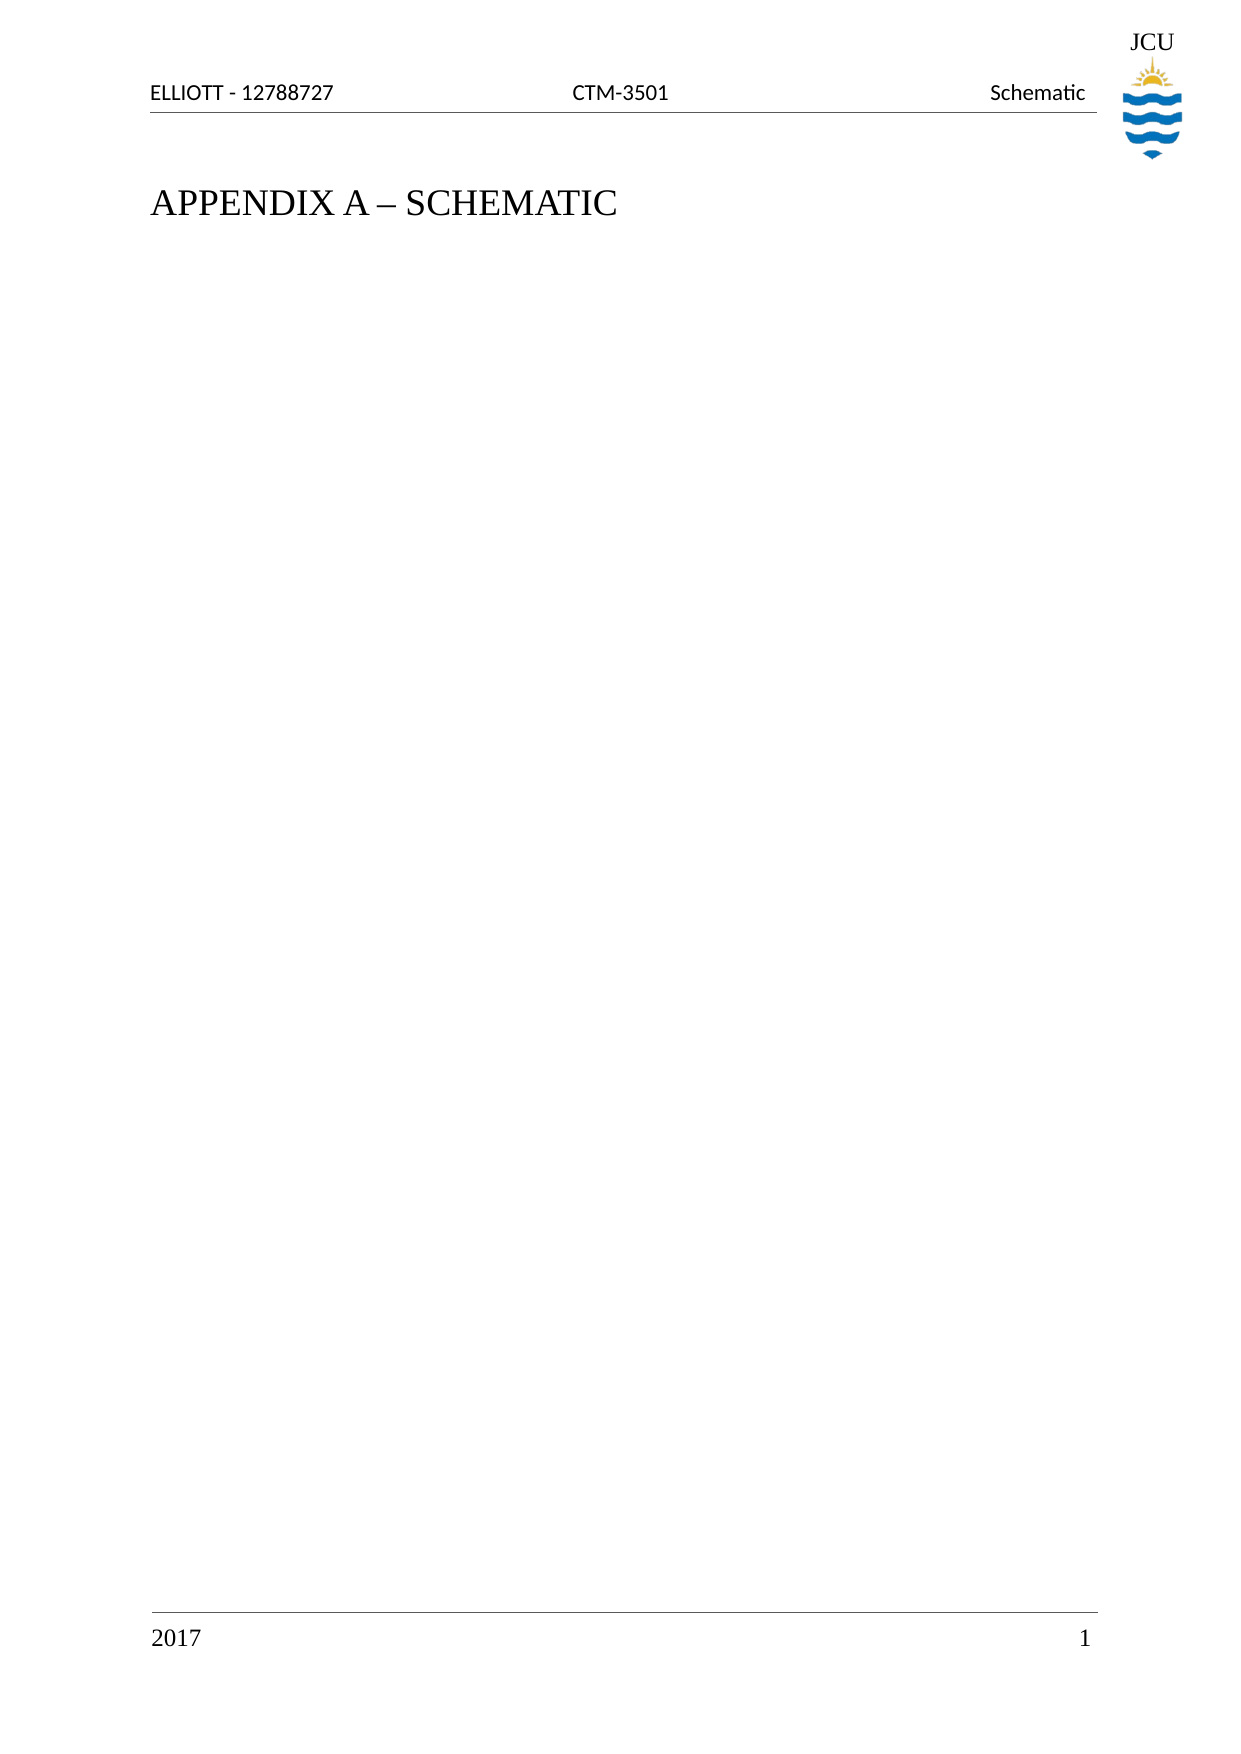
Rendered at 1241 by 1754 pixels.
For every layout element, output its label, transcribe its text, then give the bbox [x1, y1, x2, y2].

subtitle APPENDIX A – SCHEMATIC [150, 181, 1091, 224]
picture [1118, 53, 1188, 165]
